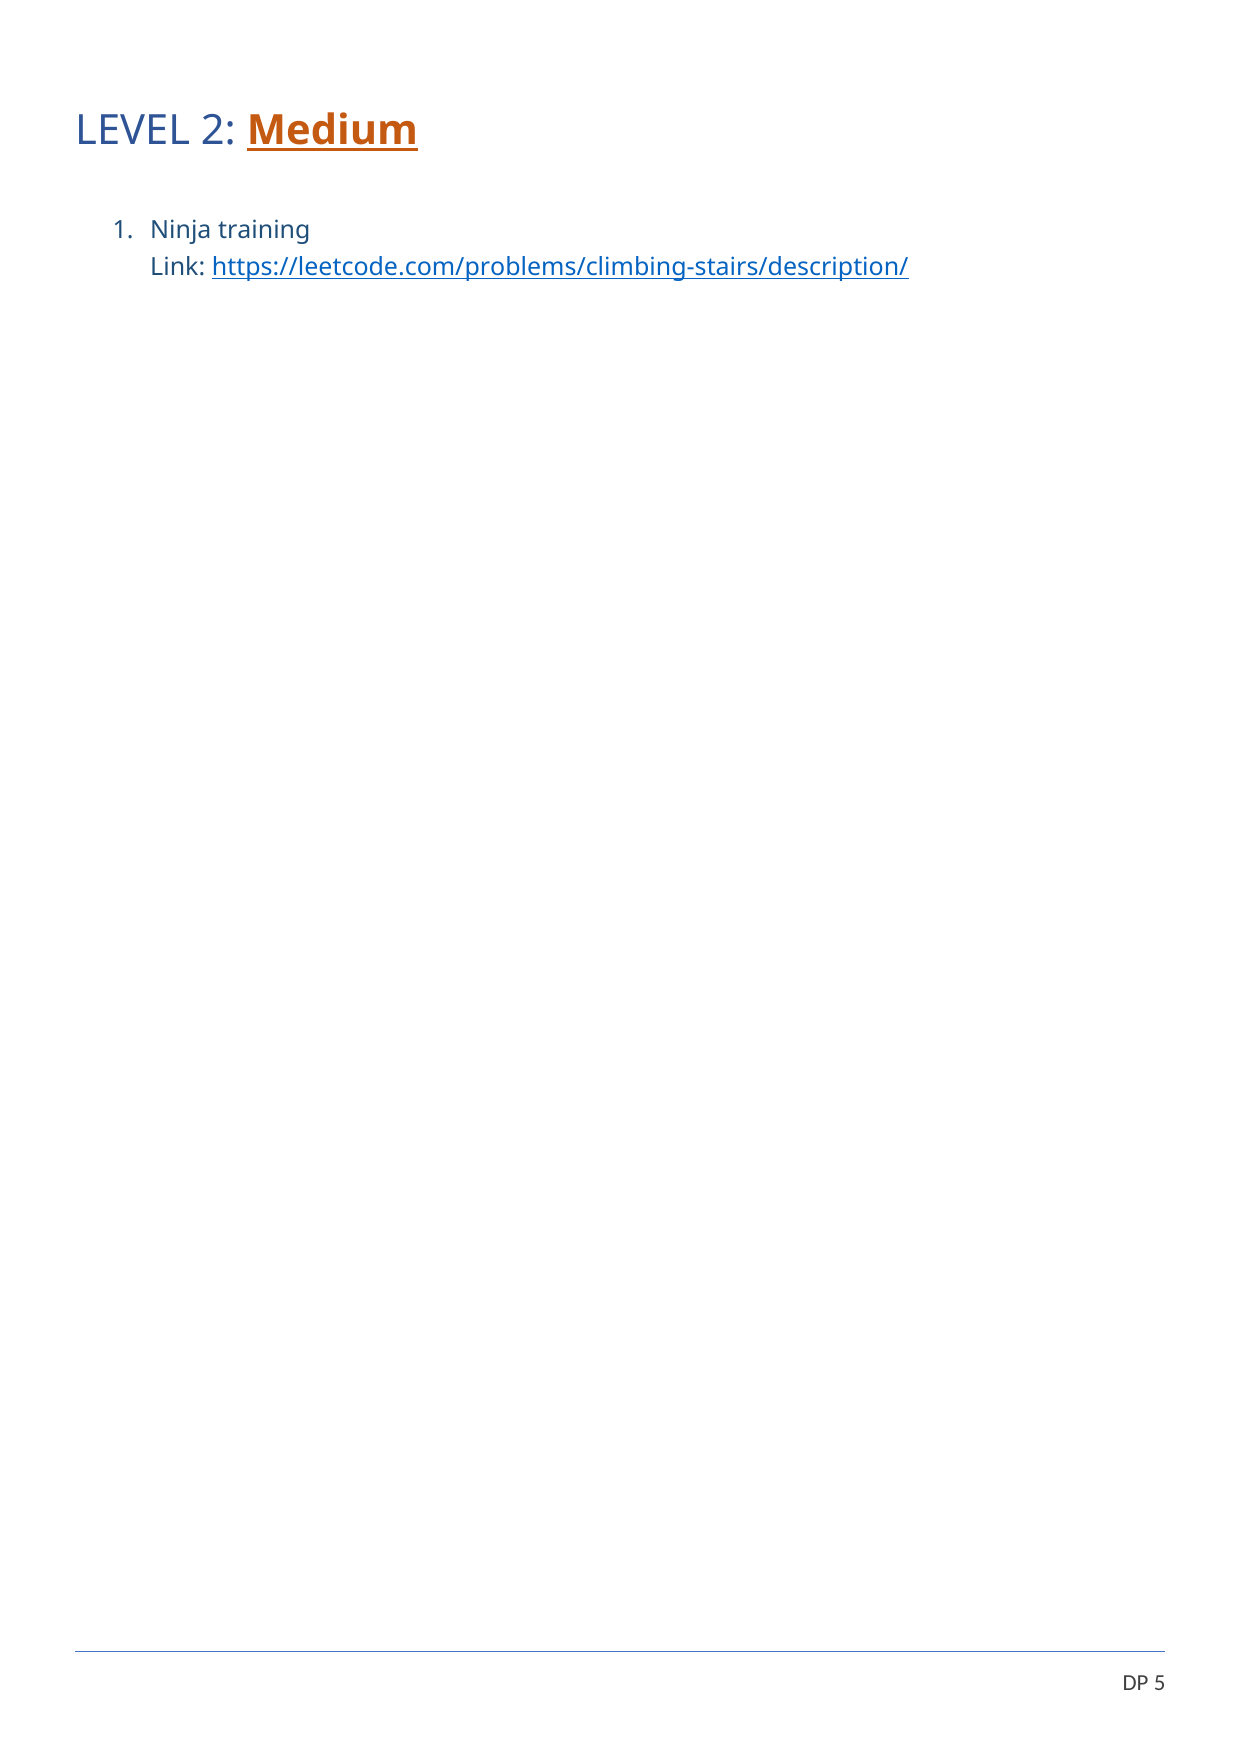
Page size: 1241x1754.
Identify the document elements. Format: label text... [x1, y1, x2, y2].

subtitle LEVEL 2: Medium [75, 100, 1165, 157]
text Link: https://leetcode.com/problems/climbing-stairs/description/ [150, 249, 1165, 283]
subtitle Ninja training [112, 212, 1165, 246]
